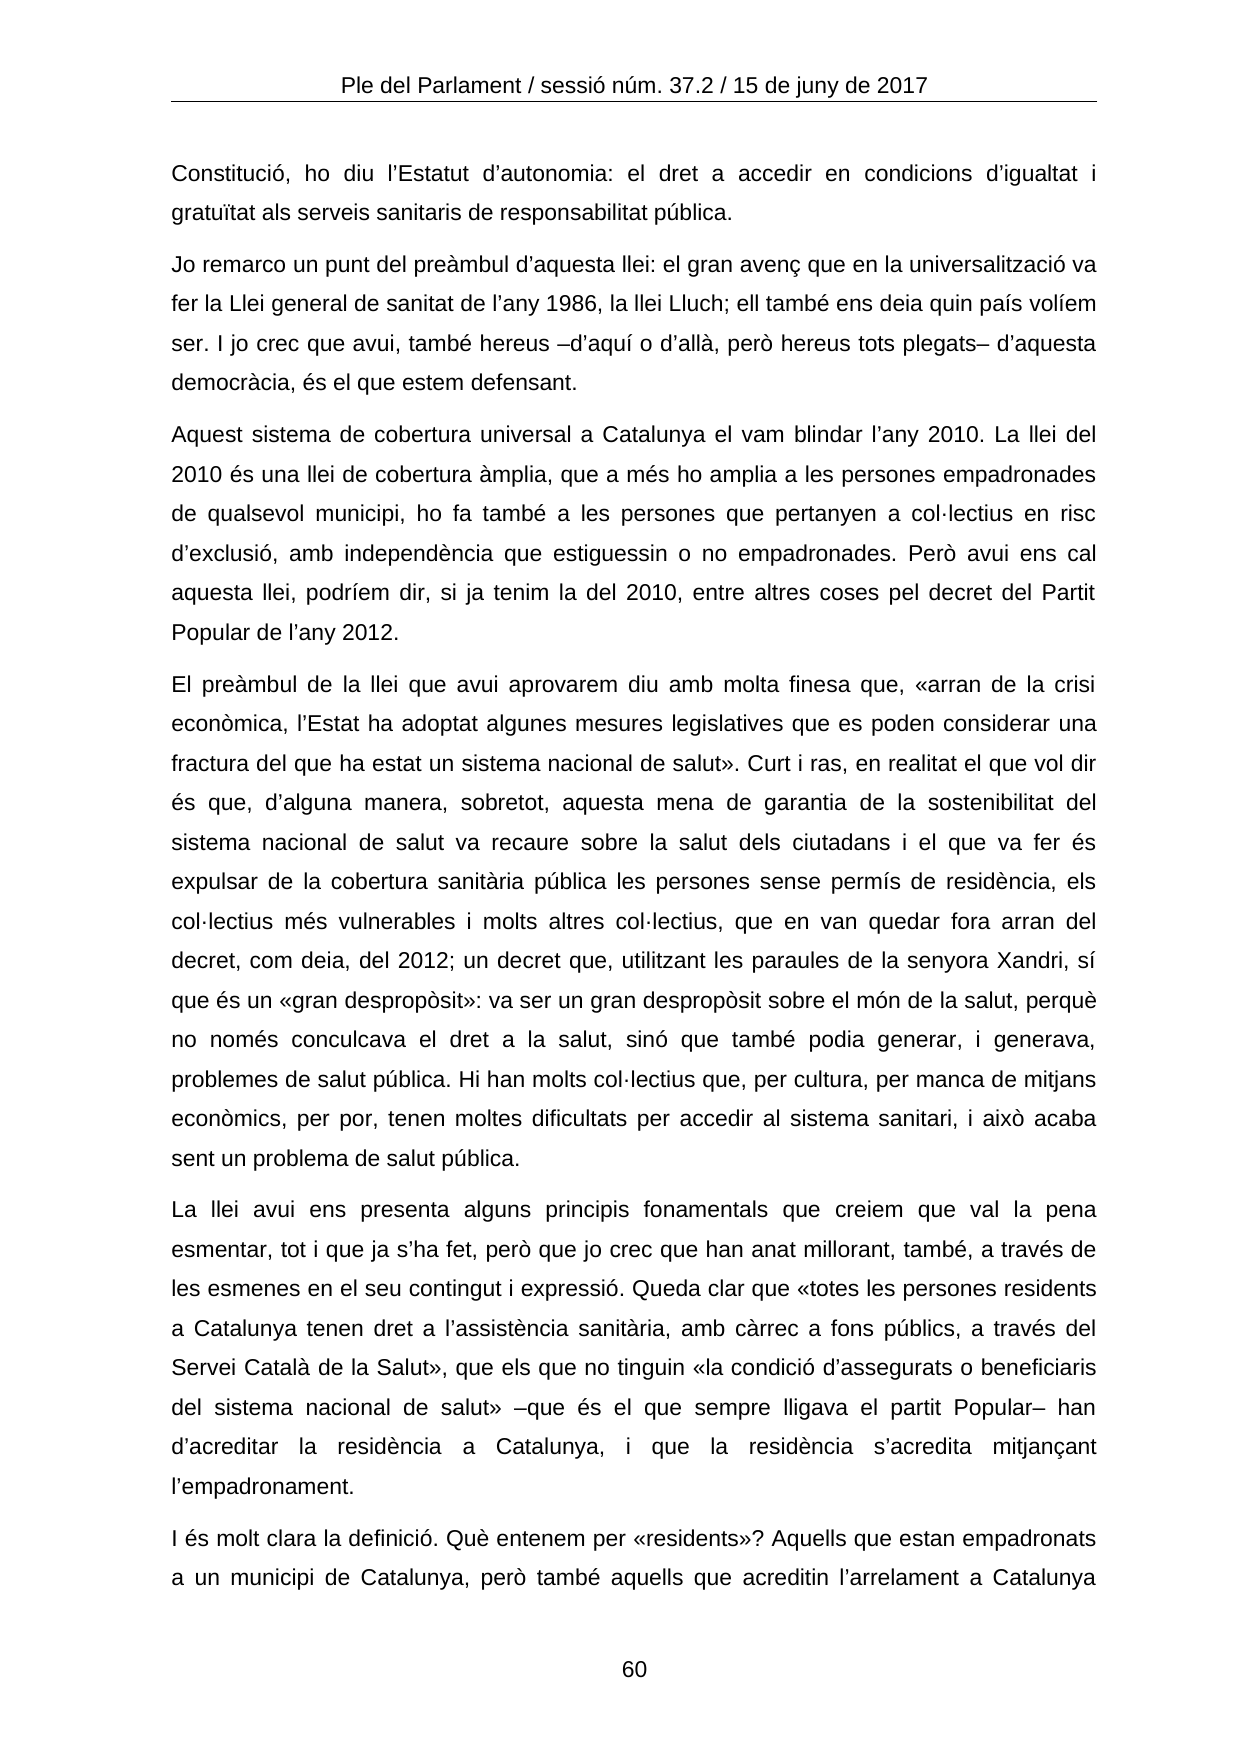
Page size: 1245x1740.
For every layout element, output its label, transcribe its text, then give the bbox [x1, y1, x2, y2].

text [171, 1525, 1097, 1591]
text Aquest sistema de cobertura universal a Catalunya el vam blindar l’any 2010. La llei del 2010 és una llei de cobertura àmplia, que a més ho amplia a les persones empadronades de qualsevol municipi, ho fa també a les persones que pertanyen a col·lectius en risc d’exclusió, amb independència que estiguessin o no empadronades. Però avui ens cal aquesta llei, podríem dir, si ja tenim la del 2010, entre altres coses pel decret del Partit Popular de l’any 2012. [171, 421, 1097, 645]
text El preàmbul de la llei que avui aprovarem diu amb molta finesa que, «arran de la crisi econòmica, l’Estat ha adoptat algunes mesures legislatives que es poden considerar una fractura del que ha estat un sistema nacional de salut». Curt i ras, en realitat el que vol dir és que, d’alguna manera, sobretot, aquesta mena de garantia de la sostenibilitat del sistema nacional de salut va recaure sobre la salut dels ciutadans i el que va fer és expulsar de la cobertura sanitària pública les persones sense permís de residència, els col·lectius més vulnerables i molts altres col·lectius, que en van quedar fora arran del decret, com deia, del 2012; un decret que, utilitzant les paraules de la senyora Xandri, sí que és un «gran despropòsit»: va ser un gran despropòsit sobre el món de la salut, perquè no només conculcava el dret a la salut, sinó que també podia generar, i generava, problemes de salut pública. Hi han molts col·lectius que, per cultura, per manca de mitjans econòmics, per por, tenen moltes dificultats per accedir al sistema sanitari, i això acaba sent un problema de salut pública. [171, 671, 1097, 1171]
text Jo remarco un punt del preàmbul d’aquesta llei: el gran avenç que en la universalització va fer la Llei general de sanitat de l’any 1986, la llei Lluch; ell també ens deia quin país volíem ser. I jo crec que avui, també hereus –d’aquí o d’allà, però hereus tots plegats– d’aquesta democràcia, és el que estem defensant. [171, 251, 1097, 396]
text La llei avui ens presenta alguns principis fonamentals que creiem que val la pena esmentar, tot i que ja s’ha fet, però que jo crec que han anat millorant, també, a través de les esmenes en el seu contingut i expressió. Queda clar que «totes les persones residents a Catalunya tenen dret a l’assistència sanitària, amb càrrec a fons públics, a través del Servei Català de la Salut», que els que no tinguin «la condició d’assegurats o beneficiaris del sistema nacional de salut» –que és el que sempre lligava el partit Popular– han d’acreditar la residència a Catalunya, i que la residència s’acredita mitjançant l’empadronament. [171, 1196, 1097, 1499]
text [171, 159, 1097, 225]
